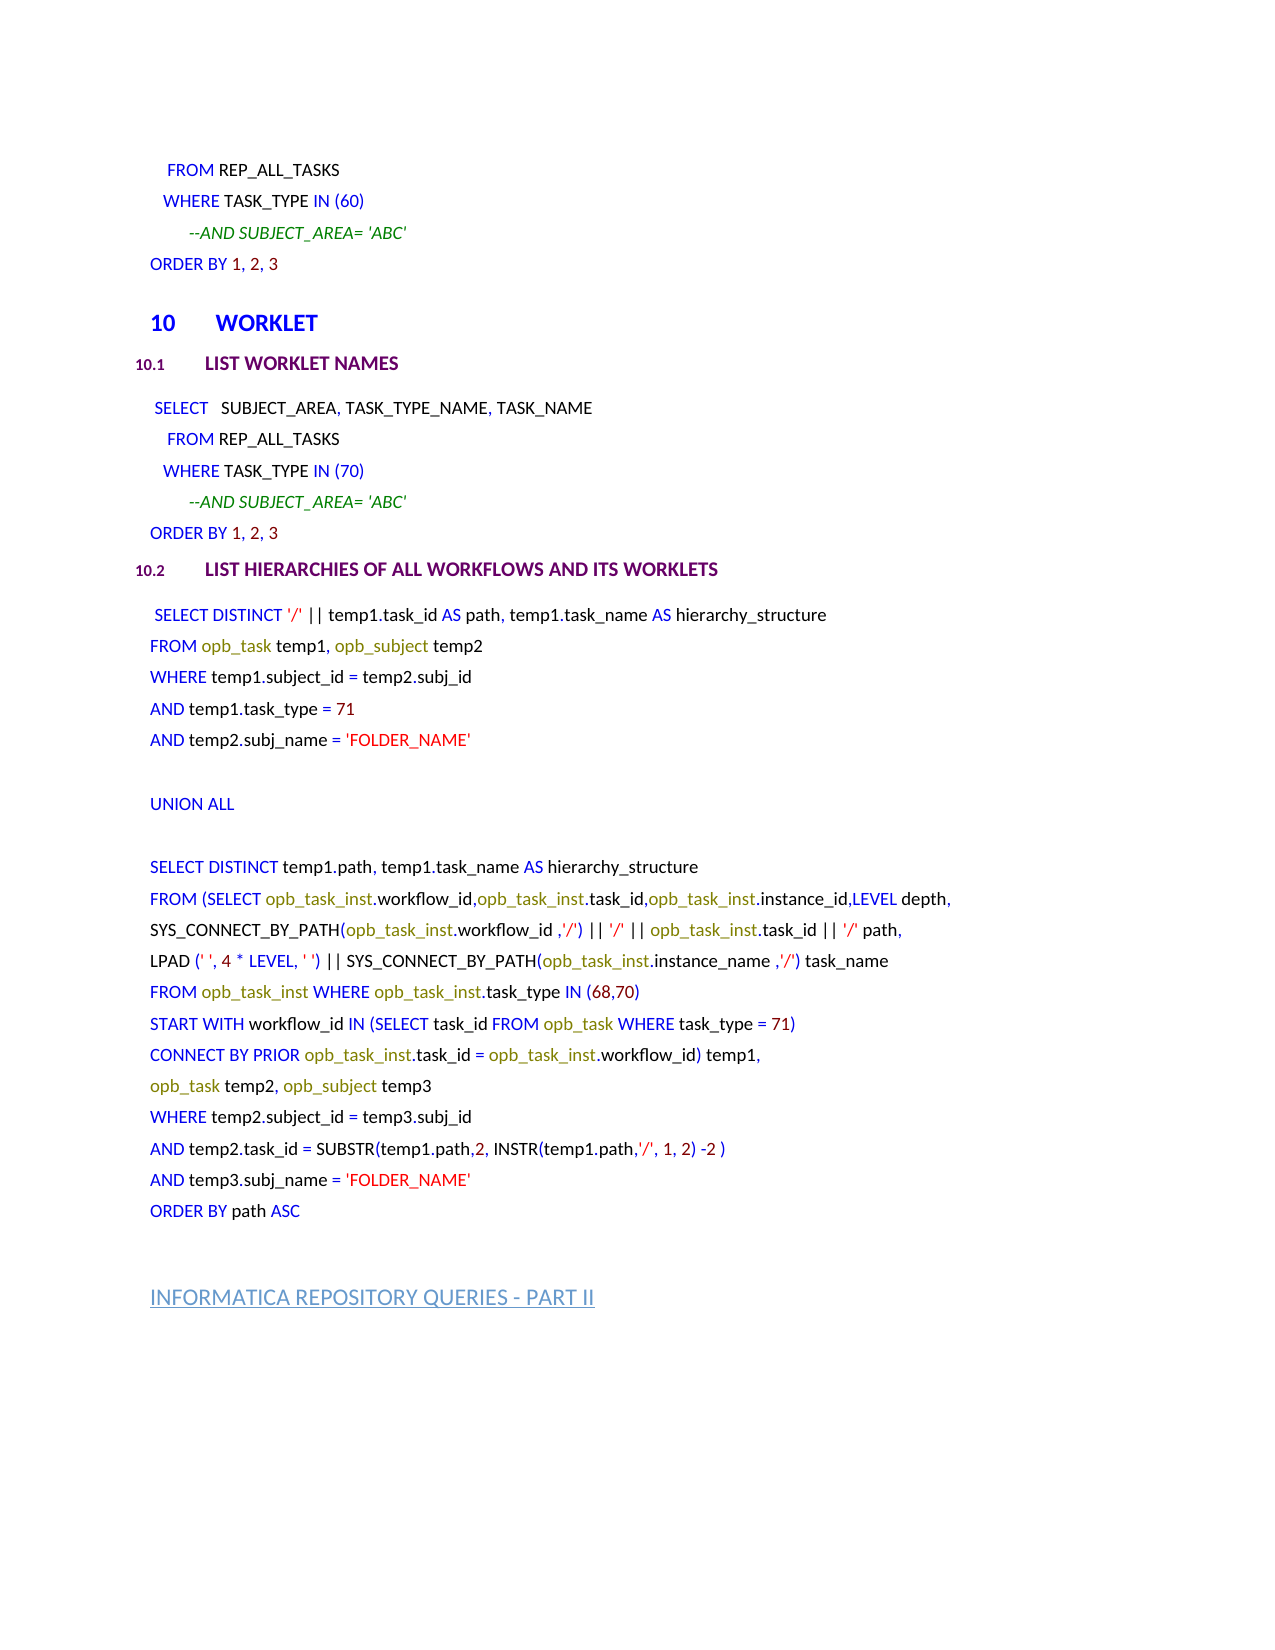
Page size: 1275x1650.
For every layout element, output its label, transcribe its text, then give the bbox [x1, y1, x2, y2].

text --AND SUBJECT_AREA= 'ABC' [150, 482, 1125, 513]
text FROM opb_task temp1, opb_subject temp2 [150, 626, 1125, 657]
text SELECT DISTINCT temp1.path, temp1.task_name AS hierarchy_structure [150, 847, 1125, 878]
text CONNECT BY PRIOR opb_task_inst.task_id = opb_task_inst.workflow_id) temp1, [150, 1035, 1125, 1066]
text SYS_CONNECT_BY_PATH(opb_task_inst.workflow_id ,'/') || '/' || opb_task_inst.task_id || '/' path, [150, 910, 1125, 941]
text AND temp1.task_type = 71 [150, 688, 1125, 719]
text FROM REP_ALL_TASKS [150, 150, 1125, 181]
text AND temp2.subj_name = 'FOLDER_NAME' [150, 719, 1125, 751]
text ORDER BY 1, 2, 3 [150, 513, 1125, 544]
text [150, 388, 1125, 419]
text LPAD (' ', 4 * LEVEL, ' ') || SYS_CONNECT_BY_PATH(opb_task_inst.instance_name ,'/') task_name [150, 941, 1125, 972]
text ORDER BY 1, 2, 3 [150, 244, 1125, 275]
text 10.1 LIST WORKLET NAMES [135, 350, 1125, 375]
text 10.2 LIST HIERARCHIES OF ALL WORKFLOWS AND ITS WORKLETS [135, 557, 1125, 582]
text UNION ALL [150, 783, 1125, 815]
text FROM REP_ALL_TASKS [150, 419, 1125, 450]
text SELECT DISTINCT '/' || temp1.task_id AS path, temp1.task_name AS hierarchy_structure [150, 594, 1125, 626]
text START WITH workflow_id IN (SELECT task_id FROM opb_task WHERE task_type = 71) [150, 1003, 1125, 1035]
text AND temp2.task_id = SUBSTR(temp1.path,2, INSTR(temp1.path,'/', 1, 2) -2 ) [150, 1128, 1125, 1160]
text AND temp3.subj_name = 'FOLDER_NAME' [150, 1160, 1125, 1191]
text 10 WORKLET [150, 306, 1125, 337]
text --AND SUBJECT_AREA= 'ABC' [150, 212, 1125, 244]
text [150, 1280, 1125, 1311]
text WHERE TASK_TYPE IN (70) [150, 450, 1125, 482]
text FROM opb_task_inst WHERE opb_task_inst.task_type IN (68,70) [150, 972, 1125, 1003]
text ORDER BY path ASC [150, 1191, 1125, 1222]
text WHERE temp1.subject_id = temp2.subj_id [150, 657, 1125, 688]
text WHERE TASK_TYPE IN (60) [150, 181, 1125, 212]
text WHERE temp2.subject_id = temp3.subj_id [150, 1097, 1125, 1128]
text FROM (SELECT opb_task_inst.workflow_id,opb_task_inst.task_id,opb_task_inst.instance_id,LEVEL depth, [150, 878, 1125, 910]
text opb_task temp2, opb_subject temp3 [150, 1066, 1125, 1097]
